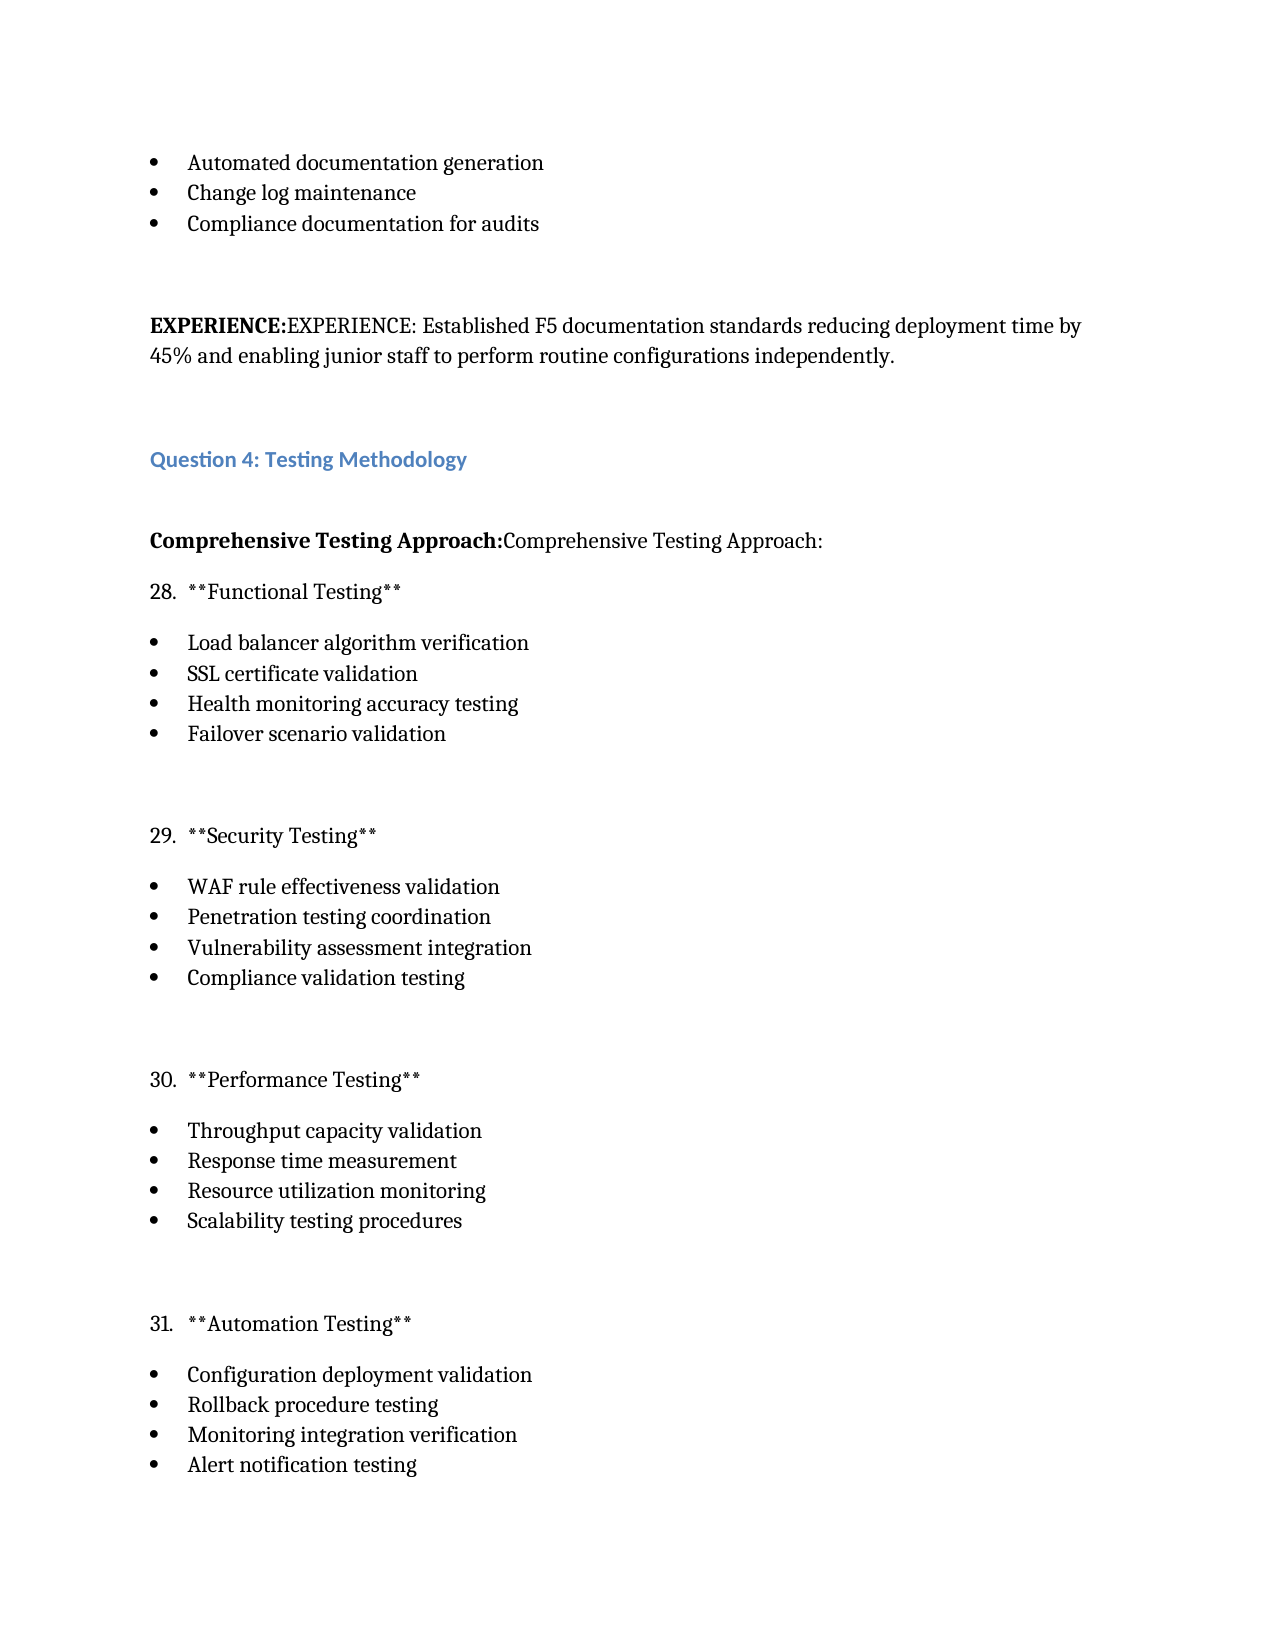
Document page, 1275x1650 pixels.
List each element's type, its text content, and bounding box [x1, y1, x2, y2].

subtitle Question 4: Testing Methodology [150, 445, 1125, 473]
list Vulnerability assessment integration [150, 934, 1125, 961]
list Throughput capacity validation [150, 1118, 1125, 1144]
text Comprehensive Testing Approach:Comprehensive Testing Approach: [150, 528, 1125, 554]
list Alert notification testing [150, 1452, 1125, 1478]
list Compliance validation testing [150, 964, 1125, 991]
list **Automation Testing** [150, 1310, 1125, 1337]
list Rollback procedure testing [150, 1392, 1125, 1418]
list WAF rule effectiveness validation [150, 874, 1125, 900]
list Automated documentation generation [150, 150, 1125, 176]
list Change log maintenance [150, 180, 1125, 207]
list SSL certificate validation [150, 660, 1125, 687]
list **Performance Testing** [150, 1067, 1125, 1093]
list **Functional Testing** [150, 579, 1125, 605]
list Scalability testing procedures [150, 1208, 1125, 1234]
list Response time measurement [150, 1148, 1125, 1174]
list Compliance documentation for audits [150, 210, 1125, 237]
list Penetration testing coordination [150, 904, 1125, 930]
list Failover scenario validation [150, 721, 1125, 747]
list **Security Testing** [150, 823, 1125, 849]
list Load balancer algorithm verification [150, 630, 1125, 656]
list Monitoring integration verification [150, 1422, 1125, 1448]
list Configuration deployment validation [150, 1361, 1125, 1388]
list Health monitoring accuracy testing [150, 691, 1125, 717]
text EXPERIENCE:EXPERIENCE: Established F5 documentation standards reducing deployment time by 45% and enabling junior staff to perform routine configurations independently. [150, 312, 1125, 369]
list Resource utilization monitoring [150, 1178, 1125, 1204]
